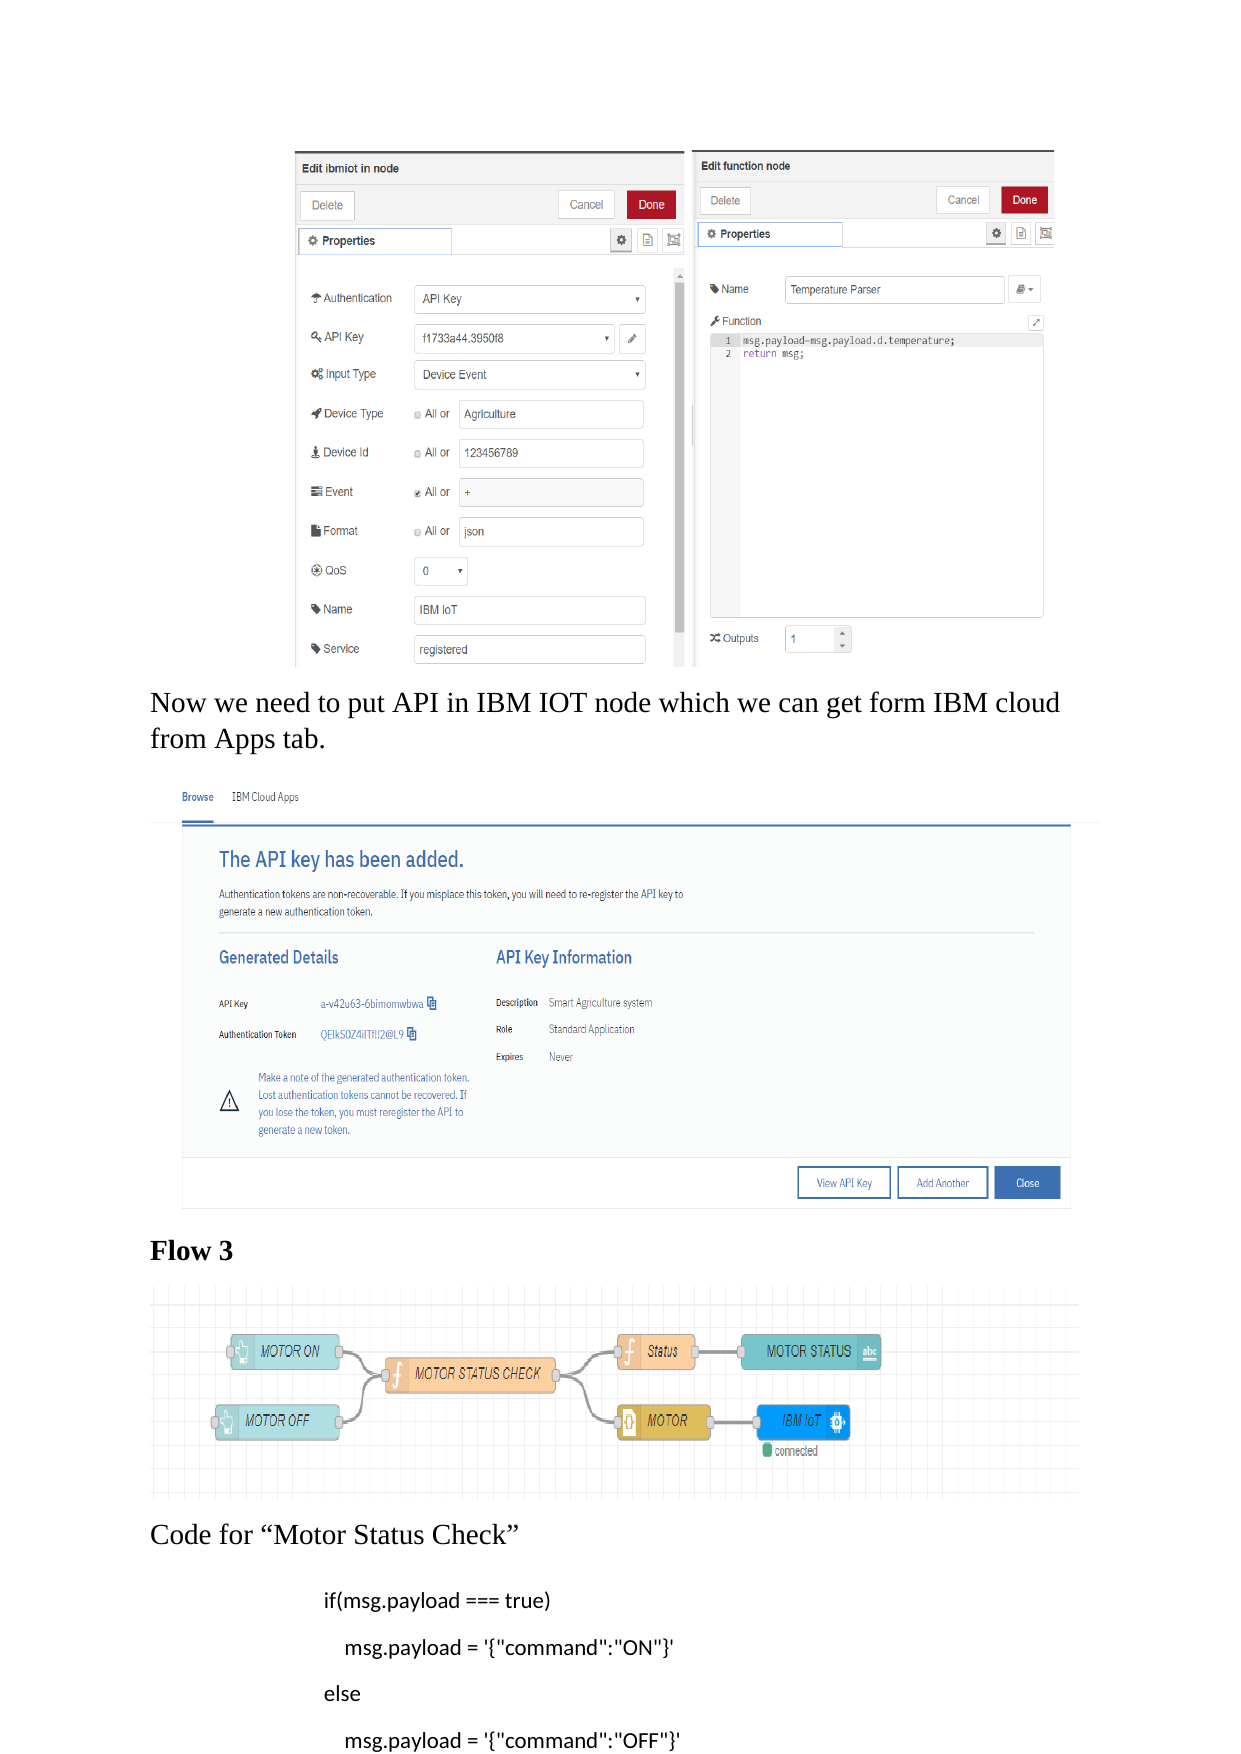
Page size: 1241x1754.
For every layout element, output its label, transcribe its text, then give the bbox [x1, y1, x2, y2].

text Flow 3 [150, 1233, 1090, 1267]
picture [150, 1286, 1079, 1499]
picture [691, 150, 1055, 667]
picture [150, 774, 1100, 1215]
text Code for “Motor Status Check” [150, 1517, 1090, 1551]
picture [294, 151, 685, 667]
text Now we need to put API in IBM IOT node which we can get form IBM cloud from Apps tab. [150, 686, 1090, 755]
